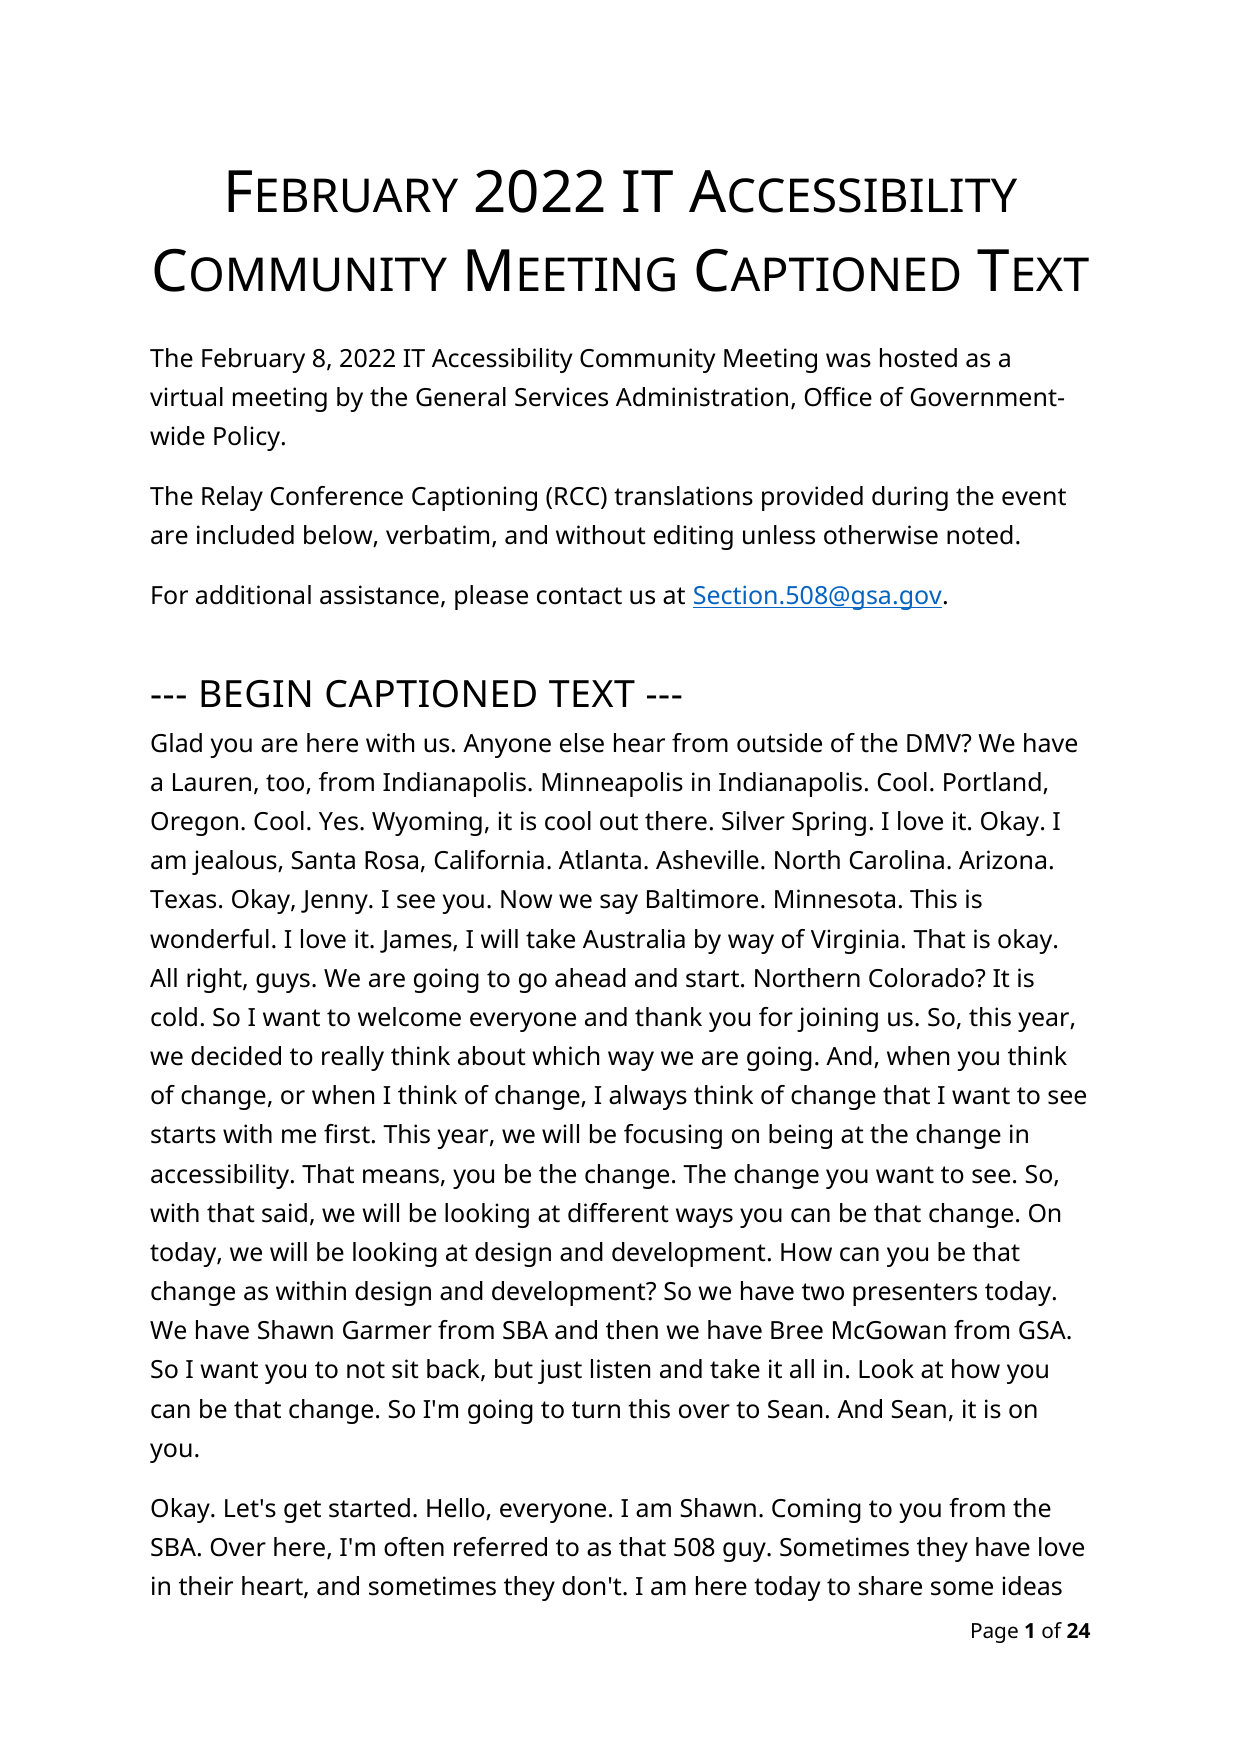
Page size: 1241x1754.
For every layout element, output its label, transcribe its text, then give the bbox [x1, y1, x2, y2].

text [150, 1491, 1090, 1603]
text The Relay Conference Captioning (RCC) translations provided during the event are included below, verbatim, and without editing unless otherwise noted. [150, 478, 1090, 552]
text Glad you are here with us. Anyone else hear from outside of the DMV? We have a Lauren, too, from Indianapolis. Minneapolis in Indianapolis. Cool. Portland, Oregon. Cool. Yes. Wyoming, it is cool out there. Silver Spring. I love it. Okay. I am jealous, Santa Rosa, California. Atlanta. Asheville. North Carolina. Arizona. Texas. Okay, Jenny. I see you. Now we say Baltimore. Minnesota. This is wonderful. I love it. James, I will take Australia by way of Virginia. That is okay. All right, guys. We are going to go ahead and start. Northern Colorado? It is cold. So I want to welcome everyone and thank you for joining us. So, this year, we decided to really think about which way we are going. And, when you think of change, or when I think of change, I always think of change that I want to see starts with me first. This year, we will be focusing on being at the change in accessibility. That means, you be the change. The change you want to see. So, with that said, we will be looking at different ways you can be that change. On today, we will be looking at design and development. How can you be that change as within design and development? So we have two presenters today. We have Shawn Garmer from SBA and then we have Bree McGowan from GSA. So I want you to not sit back, but just listen and take it all in. Look at how you can be that change. So I'm going to turn this over to Sean. And Sean, it is on you. [150, 726, 1090, 1464]
text For additional assistance, please contact us at Section.508@gsa.gov. [150, 578, 1090, 612]
text The February 8, 2022 IT Accessibility Community Meeting was hosted as a virtual meeting by the General Services Administration, Office of Government-wide Policy. [150, 340, 1090, 453]
title February 2022 IT Accessibility Community Meeting Captioned Text [150, 150, 1090, 309]
subtitle --- BEGIN CAPTIONED TEXT --- [150, 667, 1090, 718]
